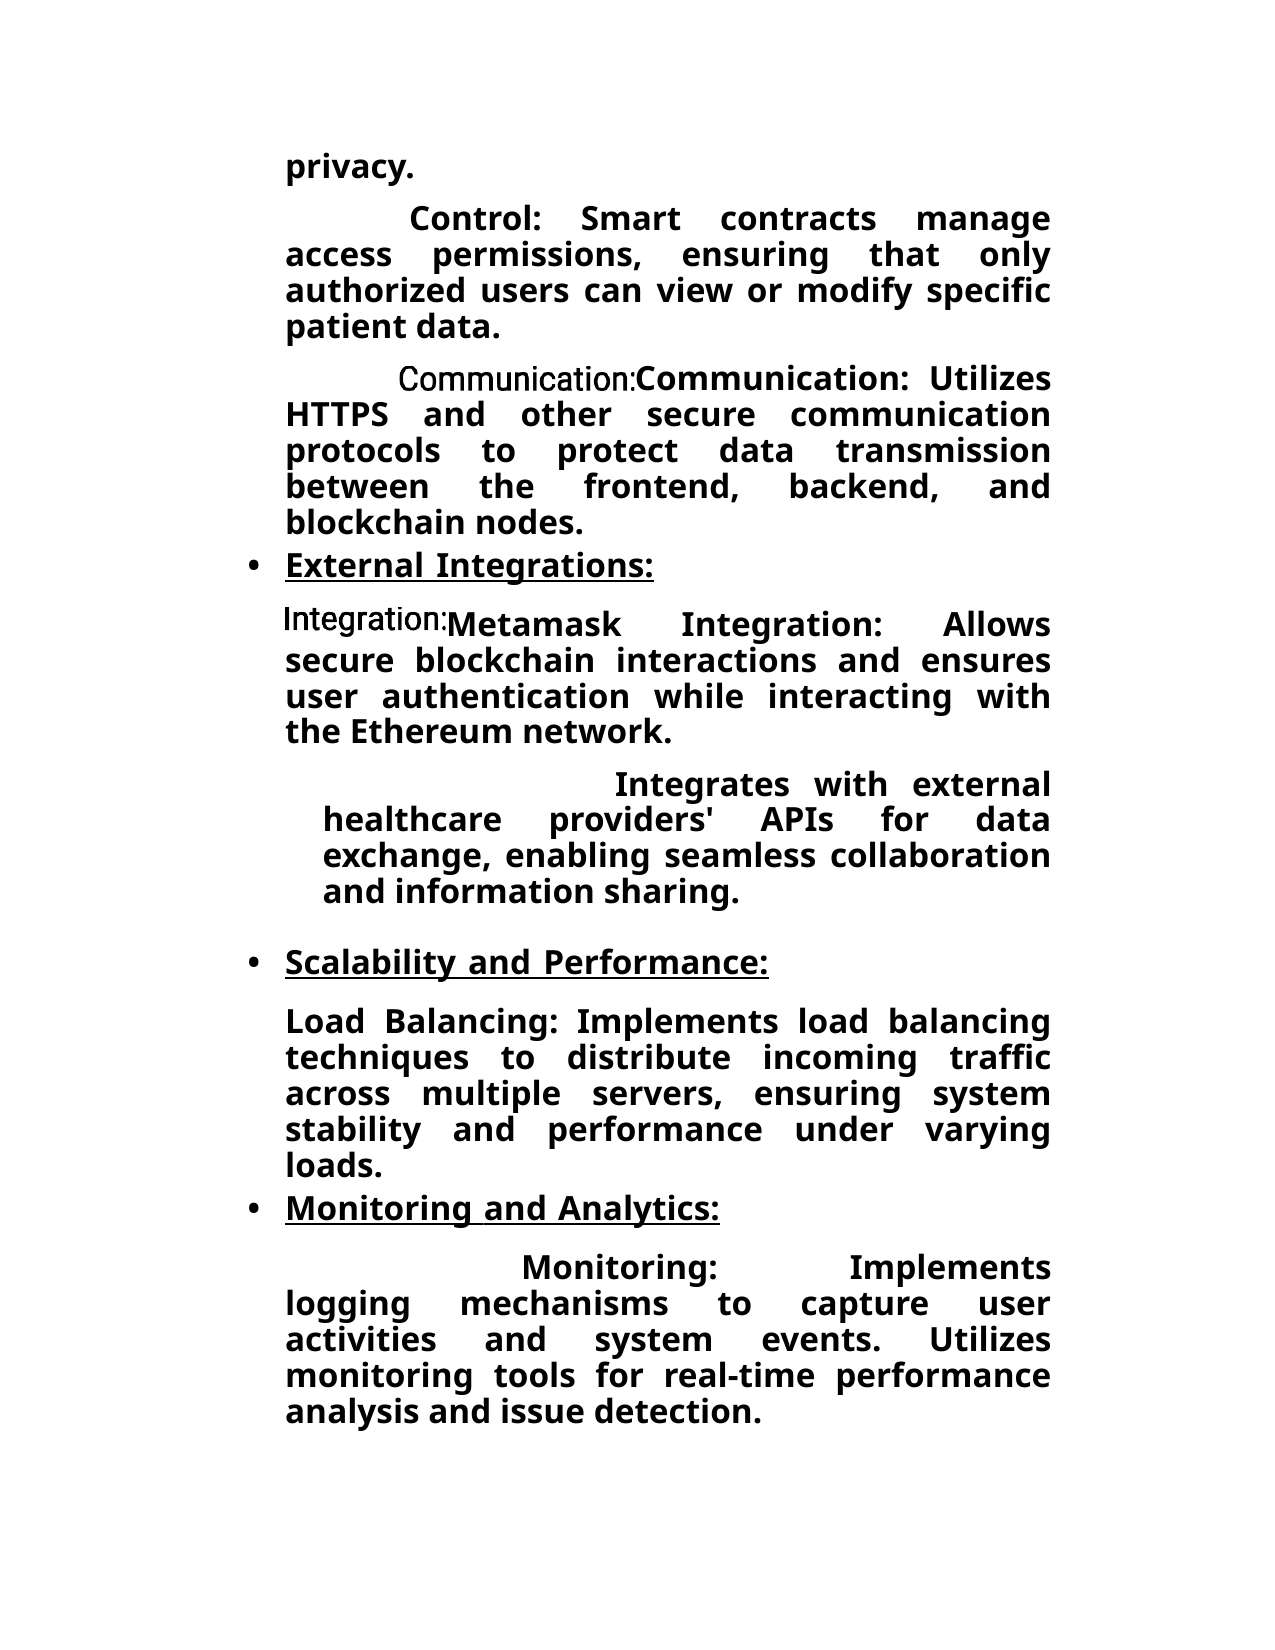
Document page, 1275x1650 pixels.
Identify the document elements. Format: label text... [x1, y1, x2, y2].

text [285, 150, 1051, 186]
text Load Balancing: Implements load balancing techniques to distribute incoming traffic across multiple servers, ensuring system stability and performance under varying loads. [285, 1005, 1052, 1184]
list Scalability and Performance: [247, 954, 1125, 979]
text Monitoring: Implements logging mechanisms to capture user activities and system events. Utilizes monitoring tools for real-time performance analysis and issue detection. [285, 1251, 1051, 1430]
text Integrates with external healthcare providers' APIs for data exchange, enabling seamless collaboration and information sharing. [322, 767, 1052, 911]
text Communication: Utilizes HTTPS and other secure communication protocols to protect data transmission between the frontend, backend, and blockchain nodes. [285, 362, 1052, 541]
text Control: Smart contracts manage access permissions, ensuring that only authorized users can view or modify specific patient data. [285, 202, 1051, 346]
list Monitoring and Analytics: [247, 1200, 1125, 1225]
text Metamask Integration: Allows secure blockchain interactions and ensures user authentication while interacting with the Ethereum network. [285, 607, 1051, 751]
list External Integrations: [247, 557, 1125, 582]
